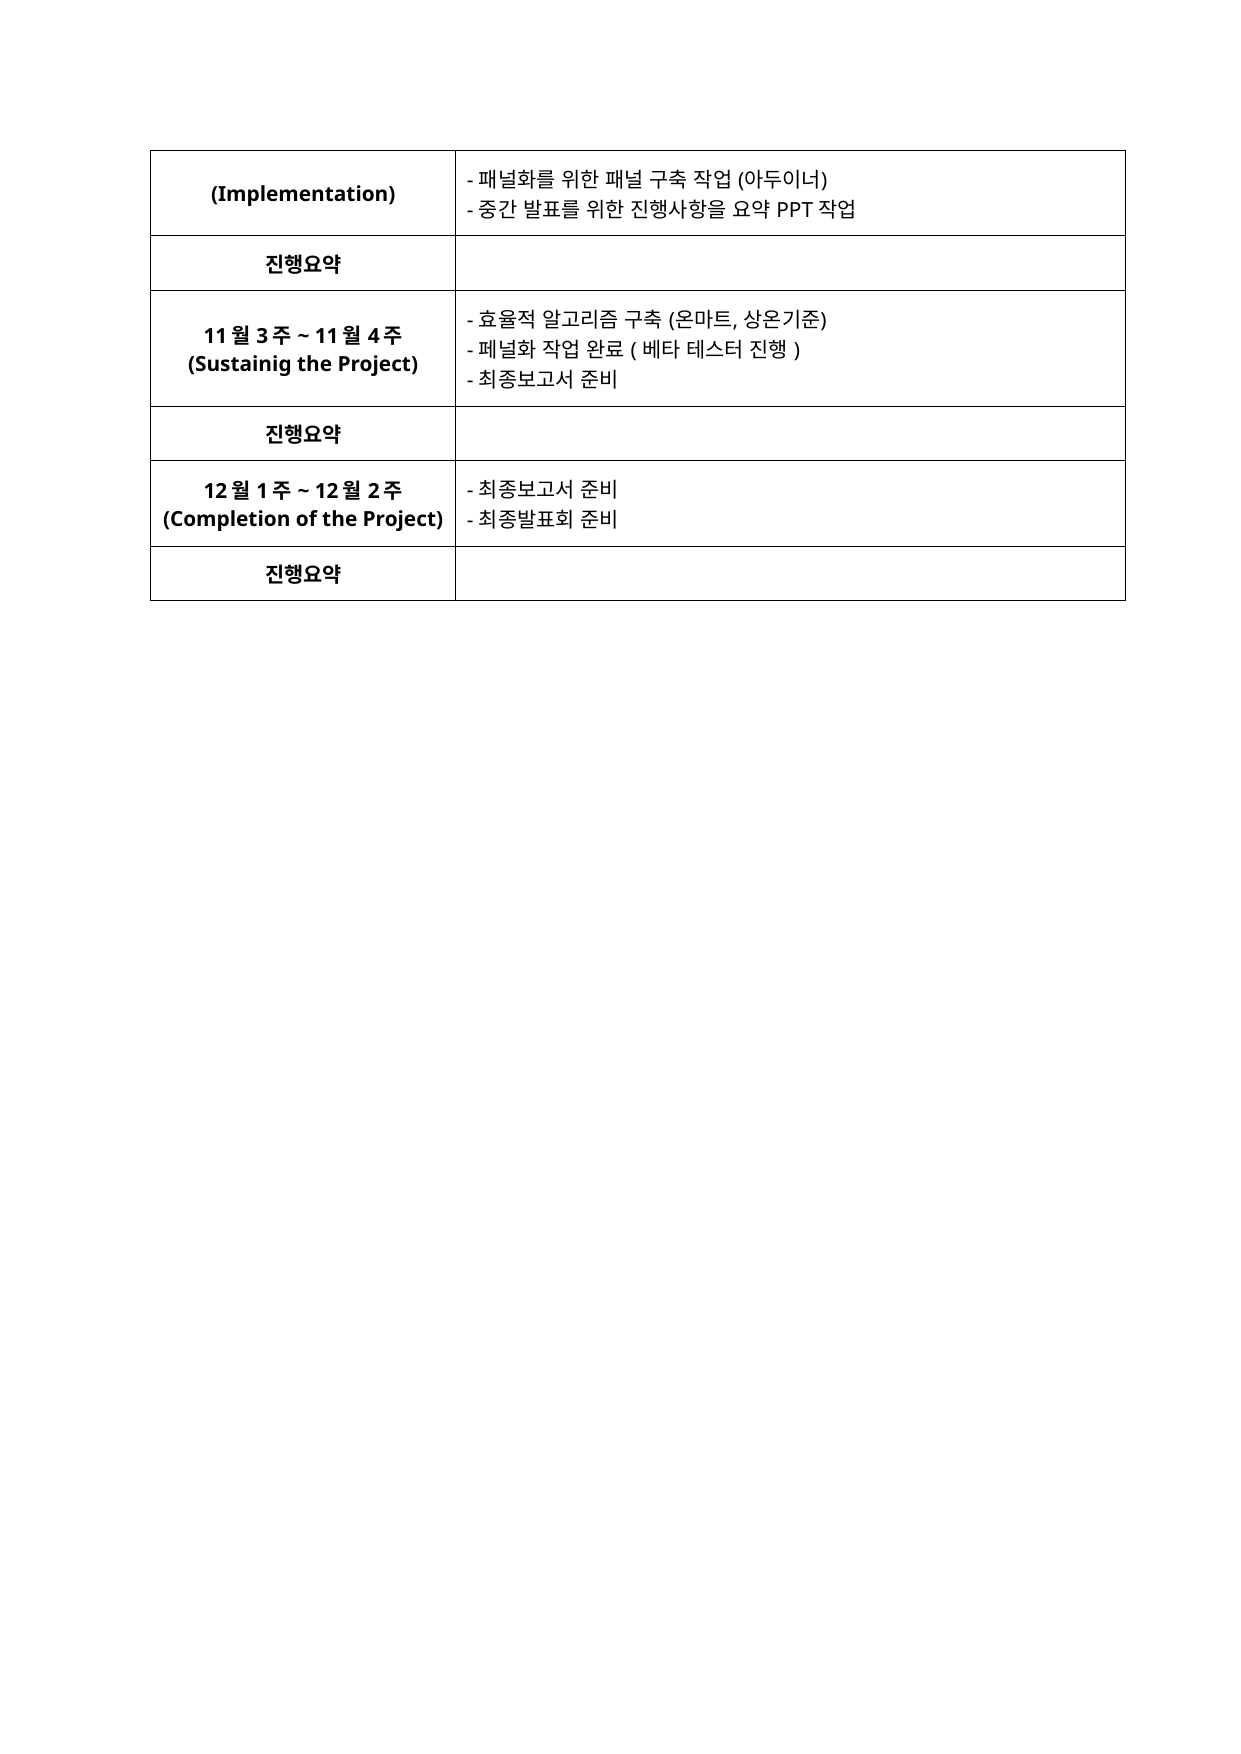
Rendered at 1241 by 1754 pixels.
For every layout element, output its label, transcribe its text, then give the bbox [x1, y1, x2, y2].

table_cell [456, 151, 1125, 235]
table_cell 진행요약 [151, 236, 455, 290]
table_cell 진행요약 [151, 407, 455, 460]
table_cell - 효율적 알고리즘 구축 (온마트, 상온기준) - 페널화 작업 완료 ( 베타 테스터 진행 ) - 최종보고서 준비 [456, 291, 1125, 406]
table_cell 11월 3주 ~ 11월 4주 (Sustainig the Project) [151, 291, 455, 406]
table_cell - 최종보고서 준비 - 최종발표회 준비 [456, 461, 1125, 546]
table_cell 진행요약 [151, 547, 455, 600]
table_cell [456, 547, 1125, 600]
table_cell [151, 151, 455, 235]
table_cell [456, 236, 1125, 290]
table_cell [456, 407, 1125, 460]
table_cell 12월 1주 ~ 12월 2주 (Completion of the Project) [151, 461, 455, 546]
